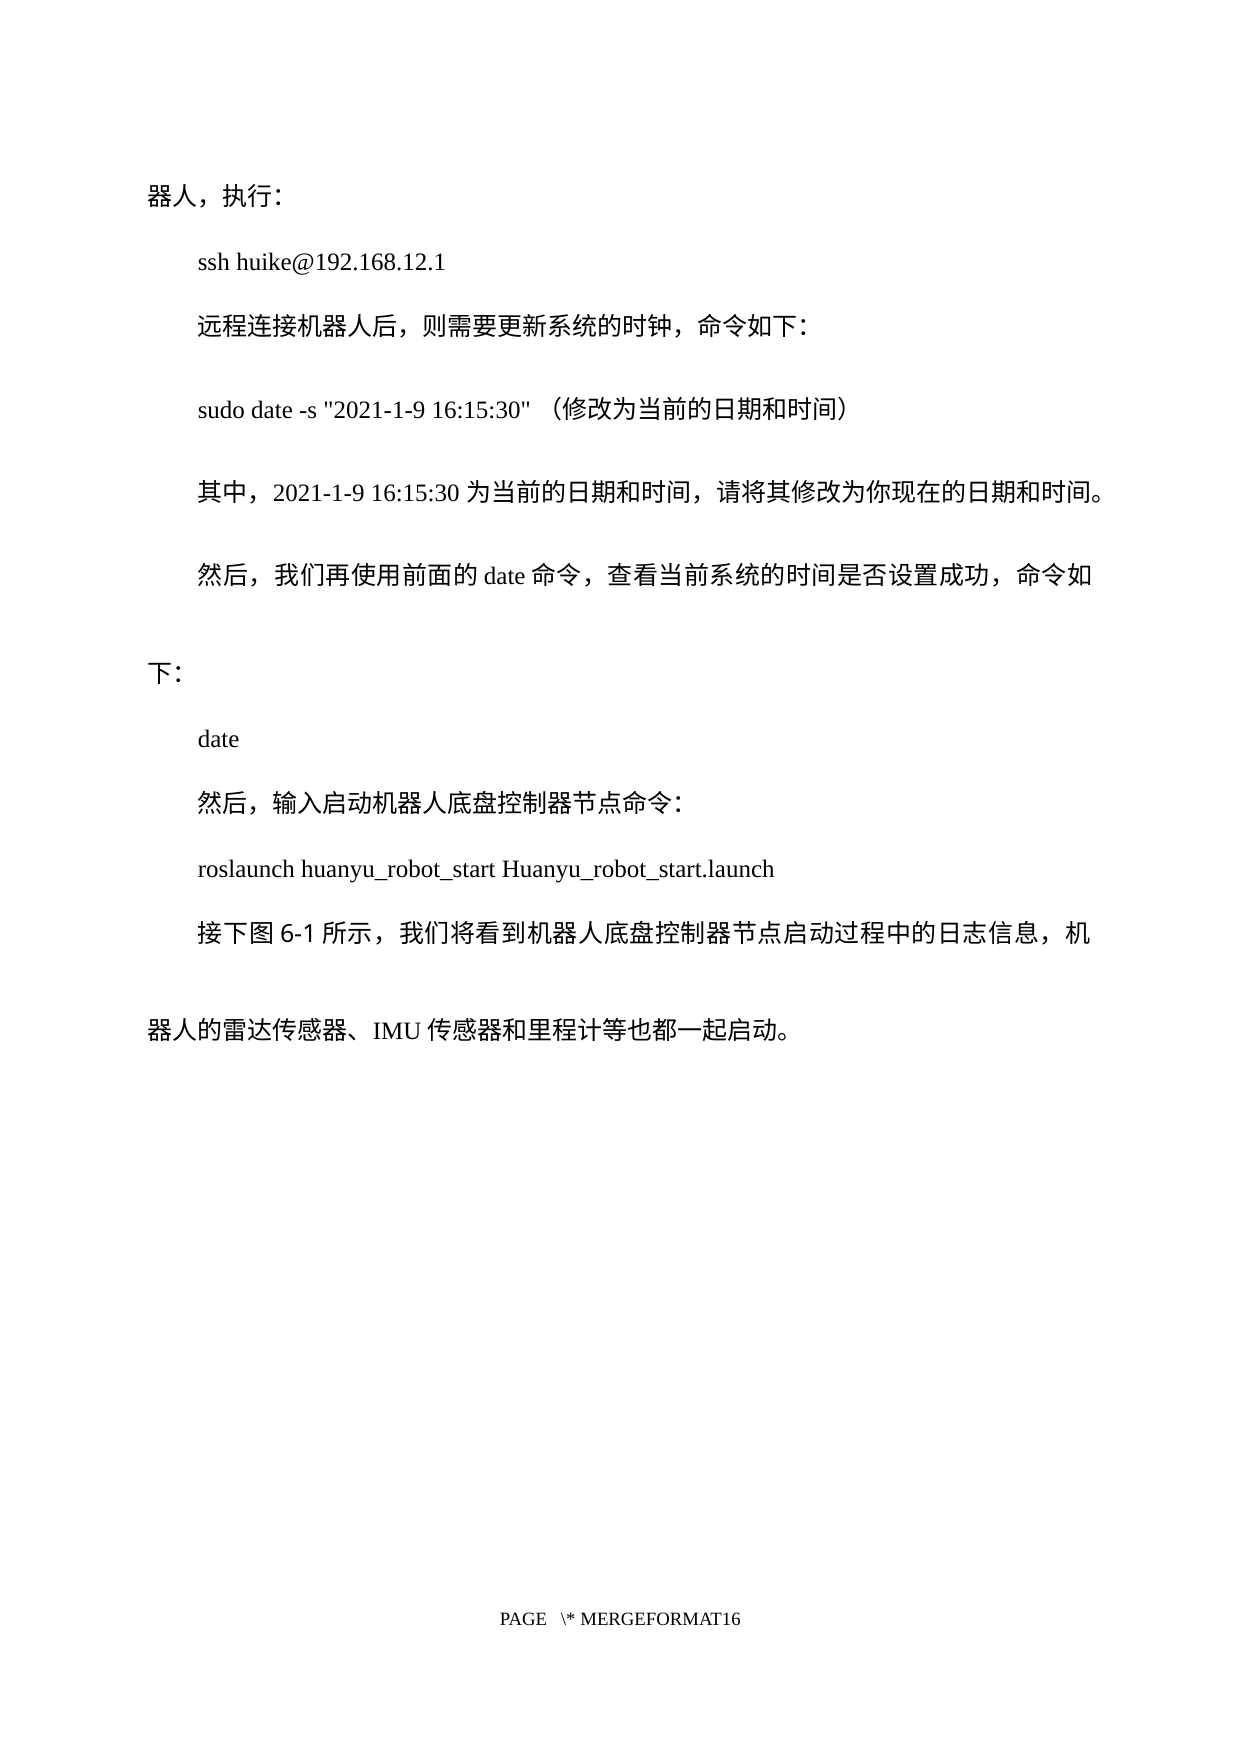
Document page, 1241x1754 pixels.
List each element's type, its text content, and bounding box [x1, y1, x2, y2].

text date [148, 722, 1092, 754]
text 然后，输入启动机器人底盘控制器节点命令： [148, 769, 1092, 834]
text sudo date -s "2021-1-9 16:15:30" （修改为当前的日期和时间） [148, 375, 1092, 440]
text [148, 162, 1092, 227]
text ssh huike@192.168.12.1 [148, 245, 1092, 278]
text 其中，2021-1-9 16:15:30 为当前的日期和时间，请将其修改为你现在的日期和时间。 [148, 458, 1092, 523]
text 远程连接机器人后，则需要更新系统的时钟，命令如下： [148, 292, 1092, 357]
text 接下图6-1所示，我们将看到机器人底盘控制器节点启动过程中的日志信息，机器人的雷达传感器、IMU 传感器和里程计等也都一起启动。 [148, 899, 1092, 1061]
text roslaunch huanyu_robot_start Huanyu_robot_start.launch [148, 852, 1092, 884]
text 然后，我们再使用前面的date命令，查看当前系统的时间是否设置成功，命令如下： [148, 541, 1092, 704]
